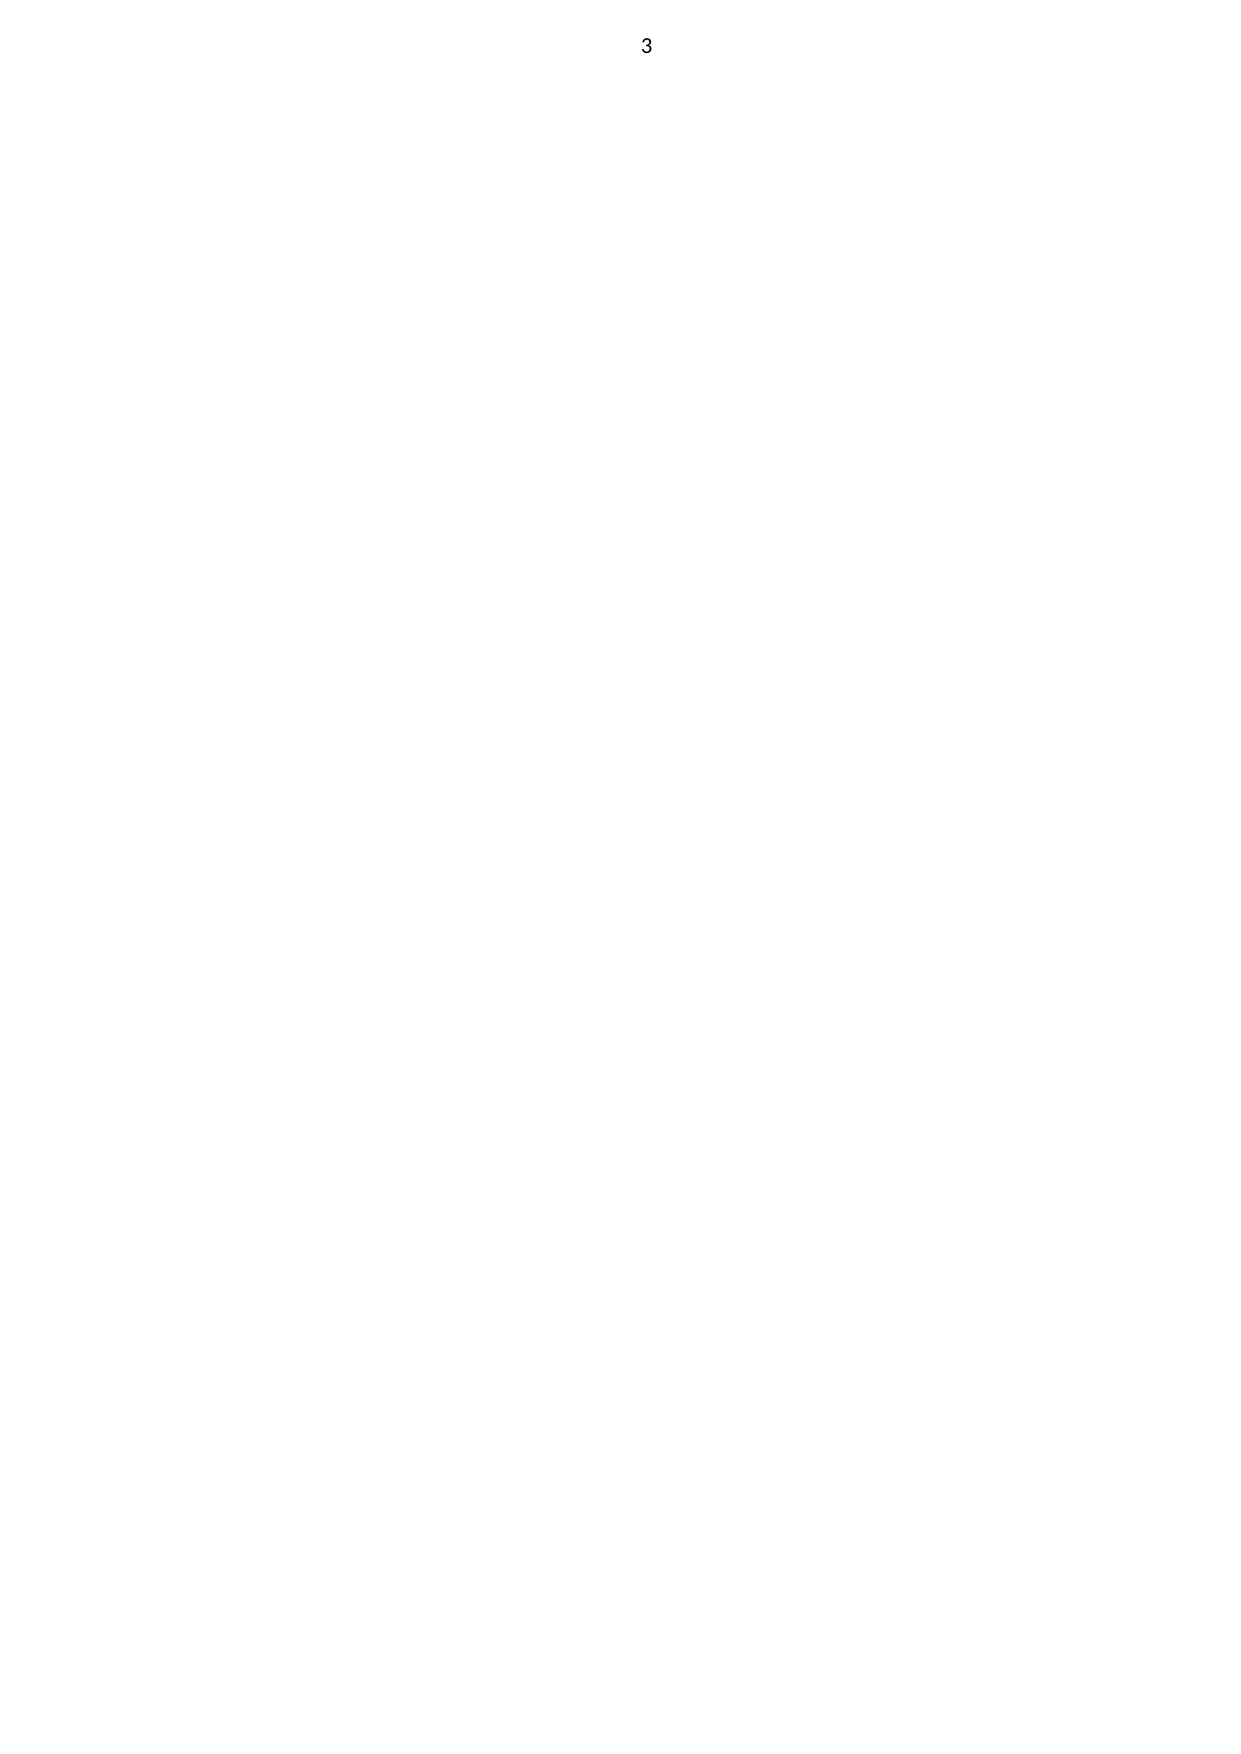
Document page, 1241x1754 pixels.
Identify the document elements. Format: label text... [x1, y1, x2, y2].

text 3 [118, 35, 1175, 58]
